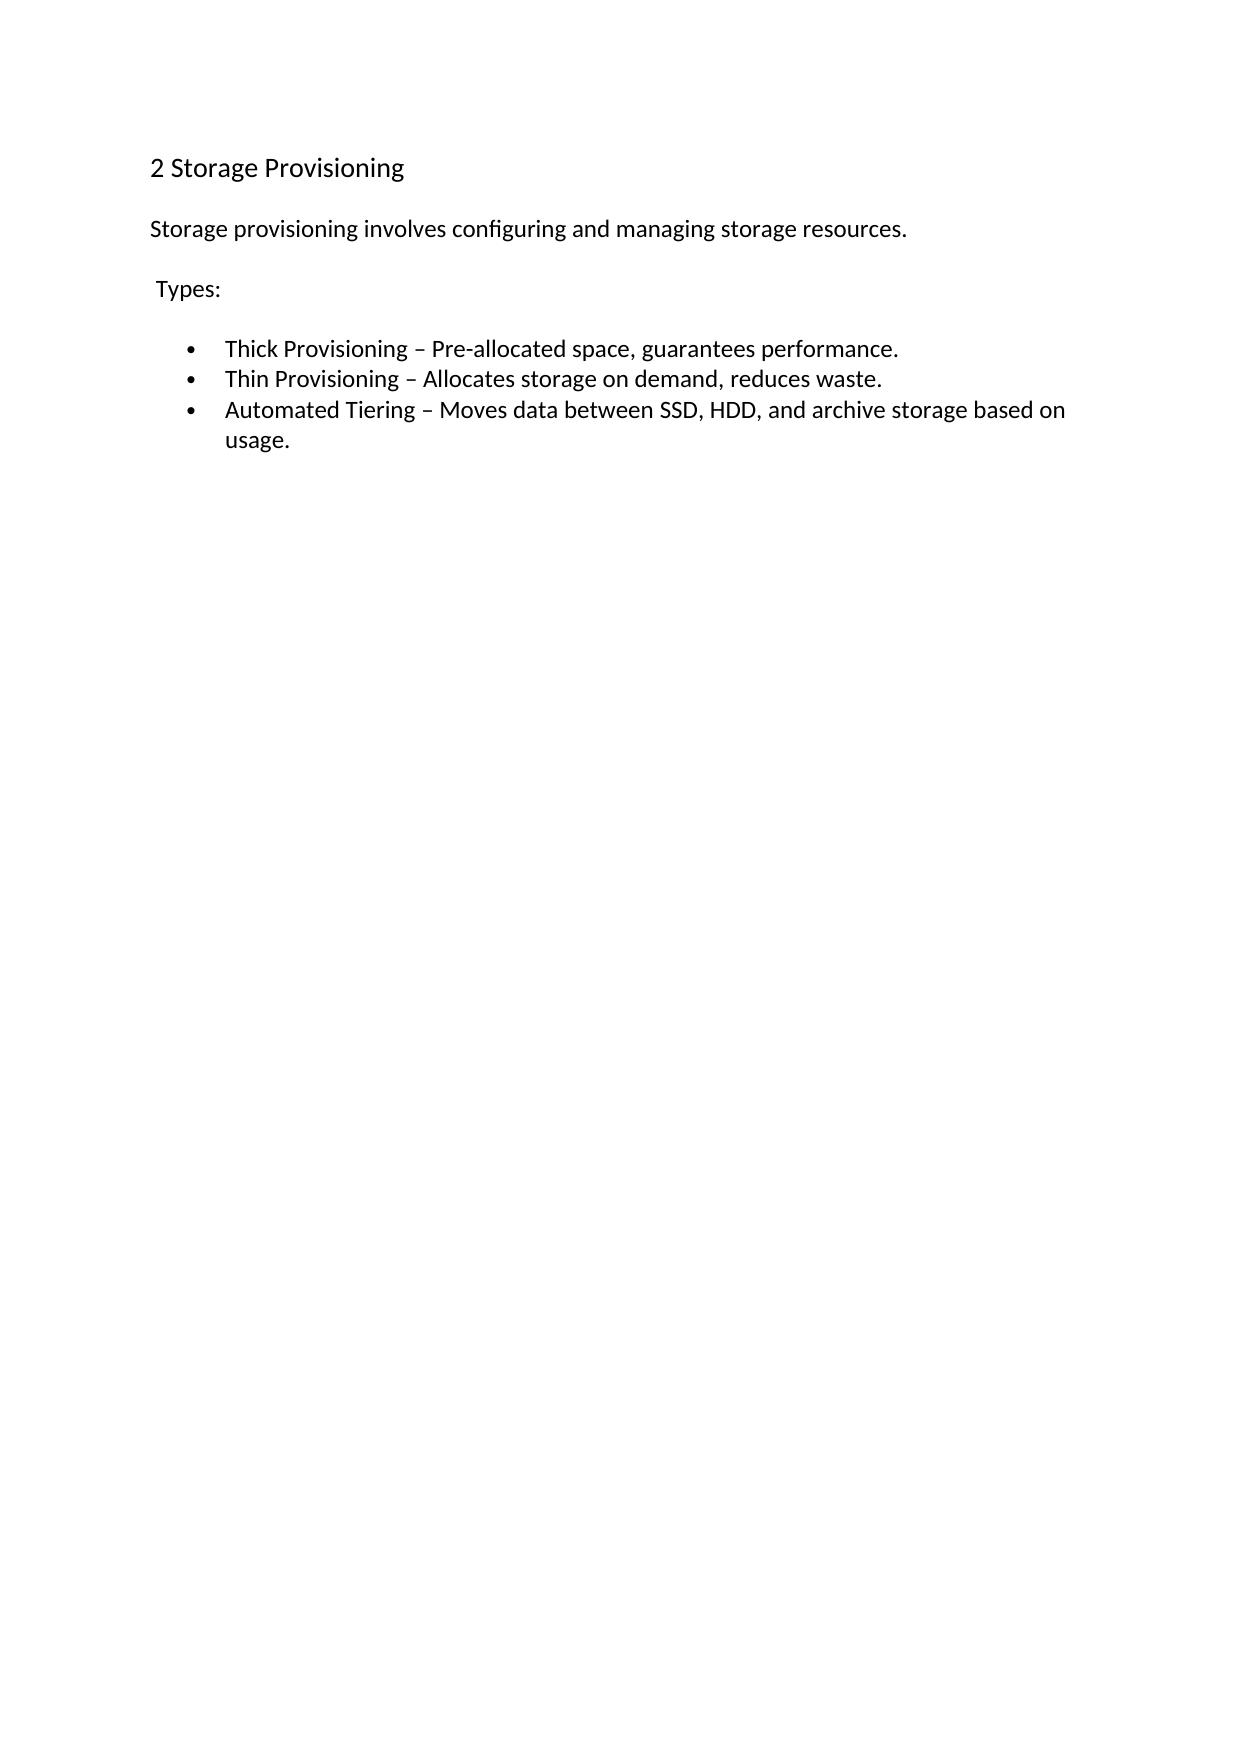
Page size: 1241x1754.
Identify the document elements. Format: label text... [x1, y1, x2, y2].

list Automated Tiering – Moves data between SSD, HDD, and archive storage based on usage. [187, 394, 1090, 455]
list Thin Provisioning – Allocates storage on demand, reduces waste. [187, 363, 1090, 394]
list Thick Provisioning – Pre-allocated space, guarantees performance. [187, 333, 1090, 363]
text Storage provisioning involves configuring and managing storage resources. [150, 213, 1090, 244]
text Types: [150, 273, 1090, 304]
text 2️ Storage Provisioning [150, 150, 1090, 184]
